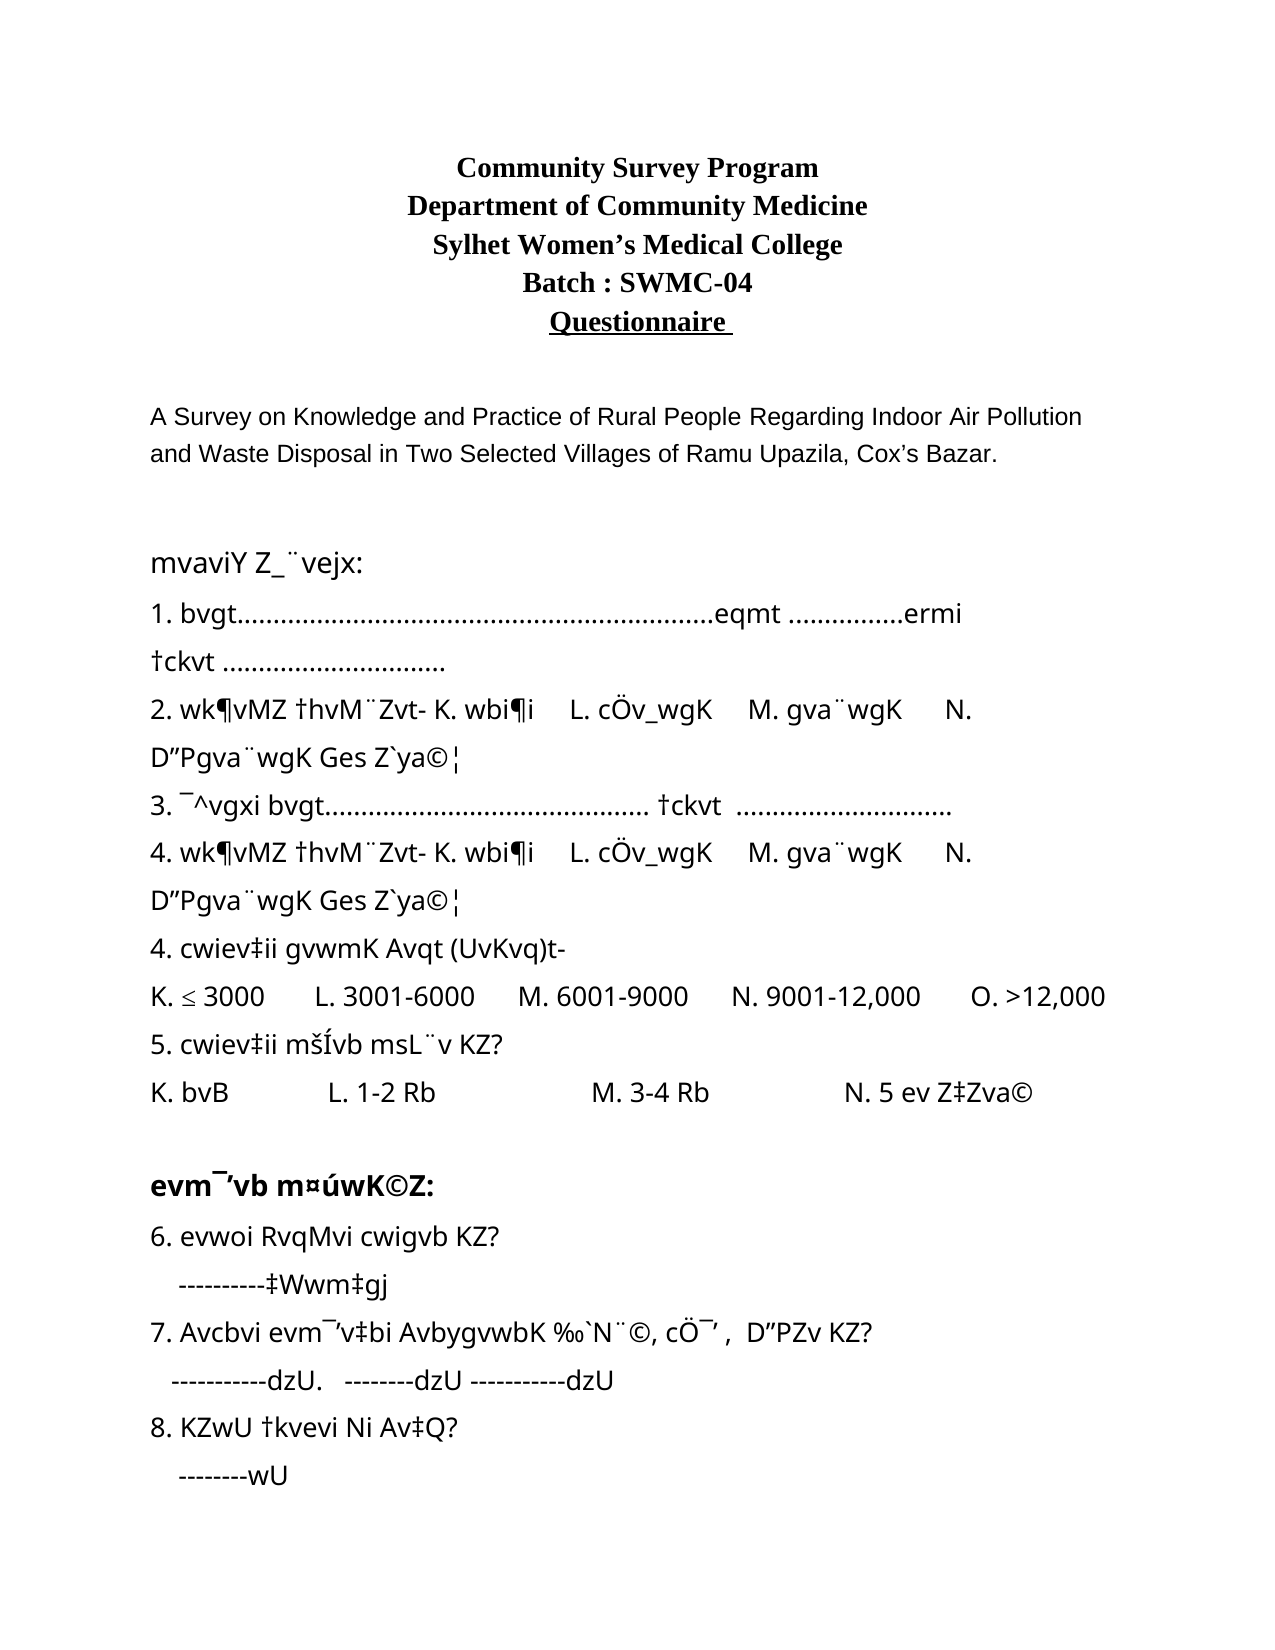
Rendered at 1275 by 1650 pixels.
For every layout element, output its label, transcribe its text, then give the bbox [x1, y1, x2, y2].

text 6. evwoi RvqMvi cwigvb KZ? [150, 1217, 1125, 1254]
text A Survey on Knowledge and Practice of Rural People Regarding Indoor Air Pollution and Waste Disposal in Two Selected Villages of Ramu Upazila, Cox’s Bazar. [150, 402, 1125, 468]
text 5. cwiev‡ii mšÍvb msL¨v KZ? [150, 1026, 1125, 1062]
text 1. bvgt..................................................................eqmt ................ermi [150, 594, 1125, 631]
text mvaviY Z_¨vejx: [150, 543, 1125, 582]
text 4. wk¶vMZ †hvM¨Zvt- K. wbi¶i L. cÖv_wgK M. gva¨wgK N. D”Pgva¨wgK Ges Z`ya©¦ [150, 834, 1125, 919]
text †ckvt ............................... [150, 642, 1125, 679]
text K. bvB L. 1-2 Rb M. 3-4 Rb N. 5 ev Z‡Zva© [150, 1073, 1125, 1110]
text -----------dzU. --------dzU -----------dzU [150, 1361, 1125, 1398]
text Sylhet Women’s Medical College [150, 227, 1125, 261]
text Community Survey Program [150, 150, 1125, 183]
text Batch : SWMC-04 [150, 266, 1125, 299]
text K. ≤ 3000 L. 3001-6000 M. 6001-9000 N. 9001-12,000 O. >12,000 [150, 978, 1125, 1014]
text Questionnaire [150, 304, 1125, 338]
text 8. KZwU †kvevi Ni Av‡Q? [150, 1409, 1125, 1446]
text --------wU [150, 1457, 1125, 1494]
text 4. cwiev‡ii gvwmK Avqt (UvKvq)t- [150, 930, 1125, 967]
text 3. ¯^vgxi bvgt............................................. †ckvt .............................. [150, 786, 1125, 823]
text ----------‡Wwm‡gj [150, 1265, 1125, 1302]
text 2. wk¶vMZ †hvM¨Zvt- K. wbi¶i L. cÖv_wgK M. gva¨wgK N. D”Pgva¨wgK Ges Z`ya©¦ [150, 690, 1125, 775]
text Department of Community Medicine [150, 188, 1125, 222]
text evm¯’vb m¤úwK©Z: [150, 1166, 1125, 1205]
text 7. Avcbvi evm¯’v‡bi AvbygvwbK ‰`N¨©, cÖ¯’ , D”PZv KZ? [150, 1313, 1125, 1350]
